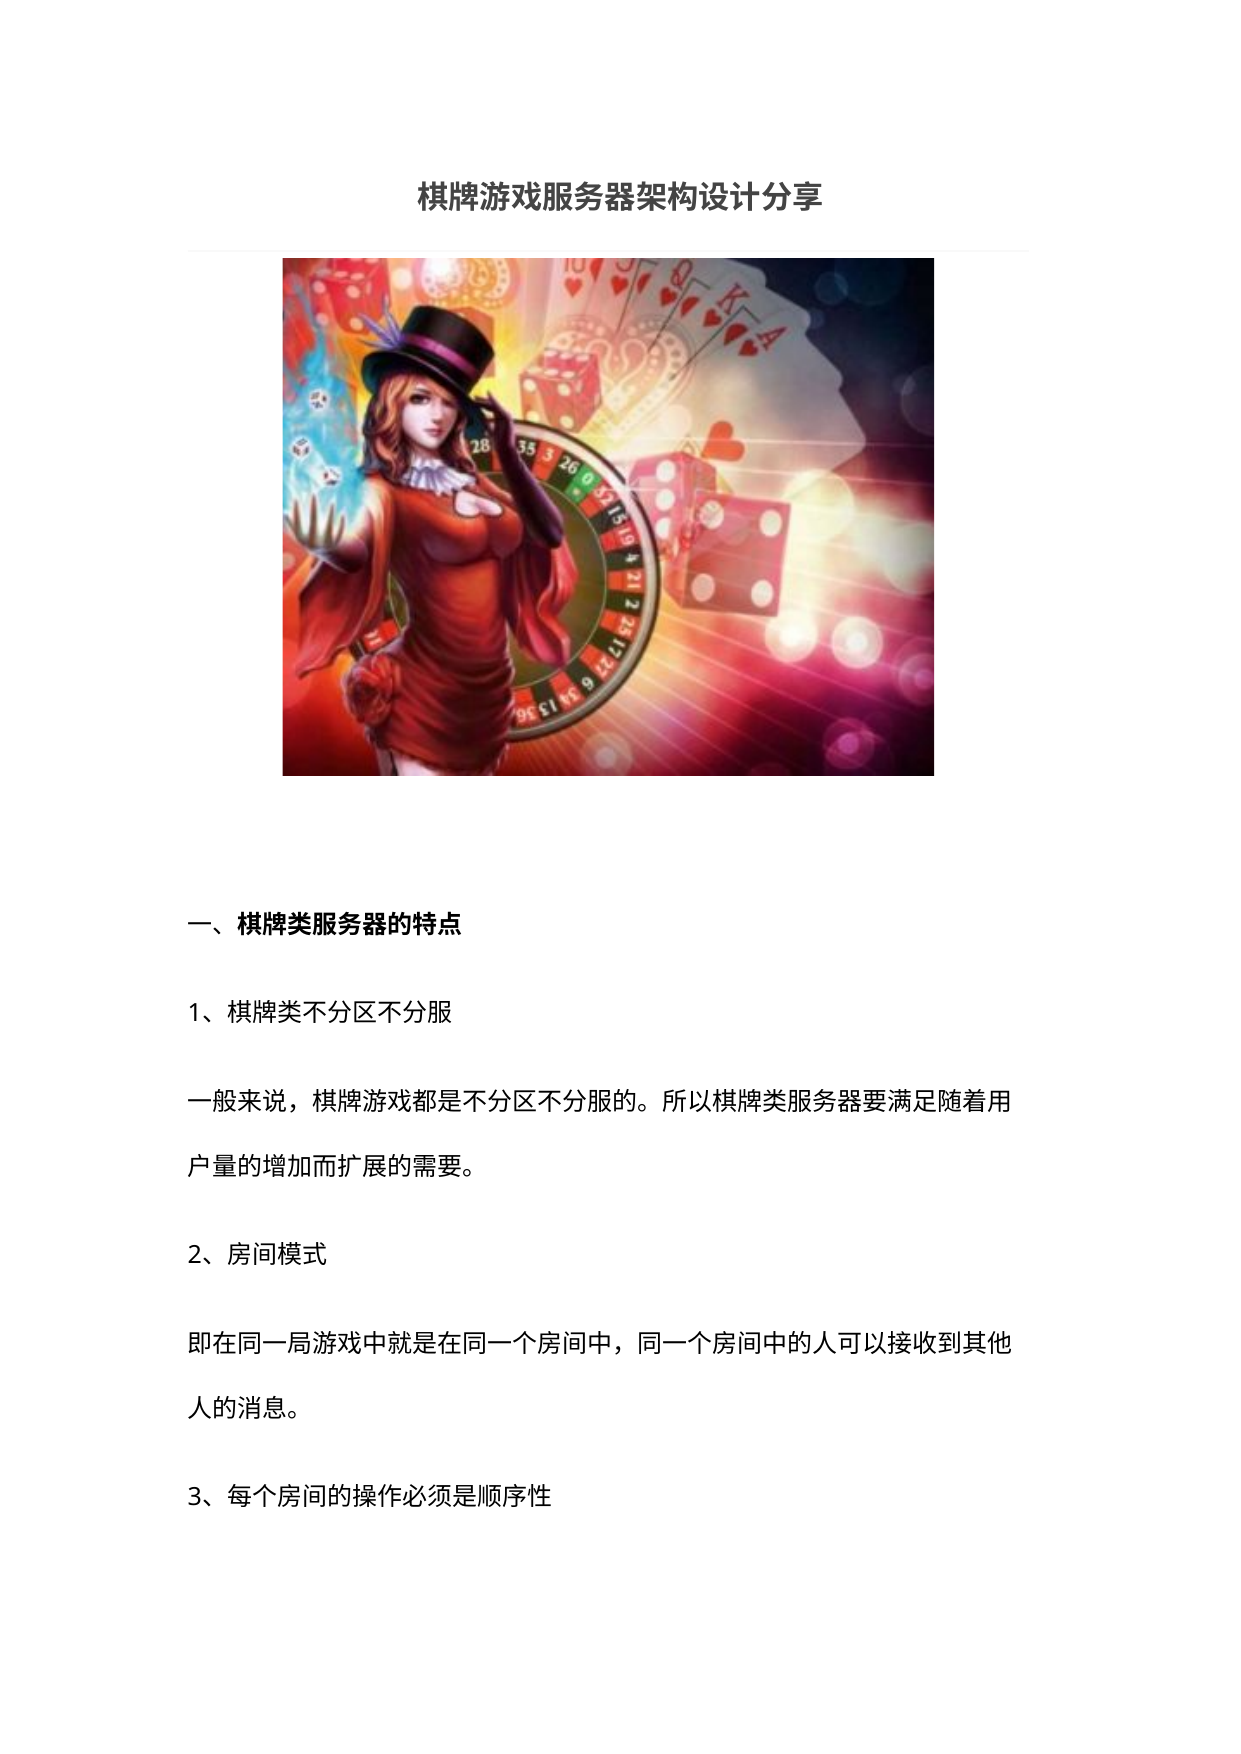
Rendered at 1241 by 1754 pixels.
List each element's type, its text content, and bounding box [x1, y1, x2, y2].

subtitle 棋牌游戏服务器架构设计分享 [187, 162, 1053, 227]
list 棋牌类服务器的特点 [187, 882, 1029, 955]
list 每个房间的操作必须是顺序性 [187, 1454, 1029, 1527]
list 即在同一局游戏中就是在同一个房间中，同一个房间中的人可以接收到其他人的消息。 [187, 1301, 1029, 1439]
list 一般来说，棋牌游戏都是不分区不分服的。所以棋牌类服务器要满足随着用户量的增加而扩展的需要。 [187, 1059, 1029, 1197]
list 棋牌类不分区不分服 [187, 971, 1029, 1043]
picture [282, 258, 935, 776]
list 房间模式 [187, 1213, 1029, 1285]
